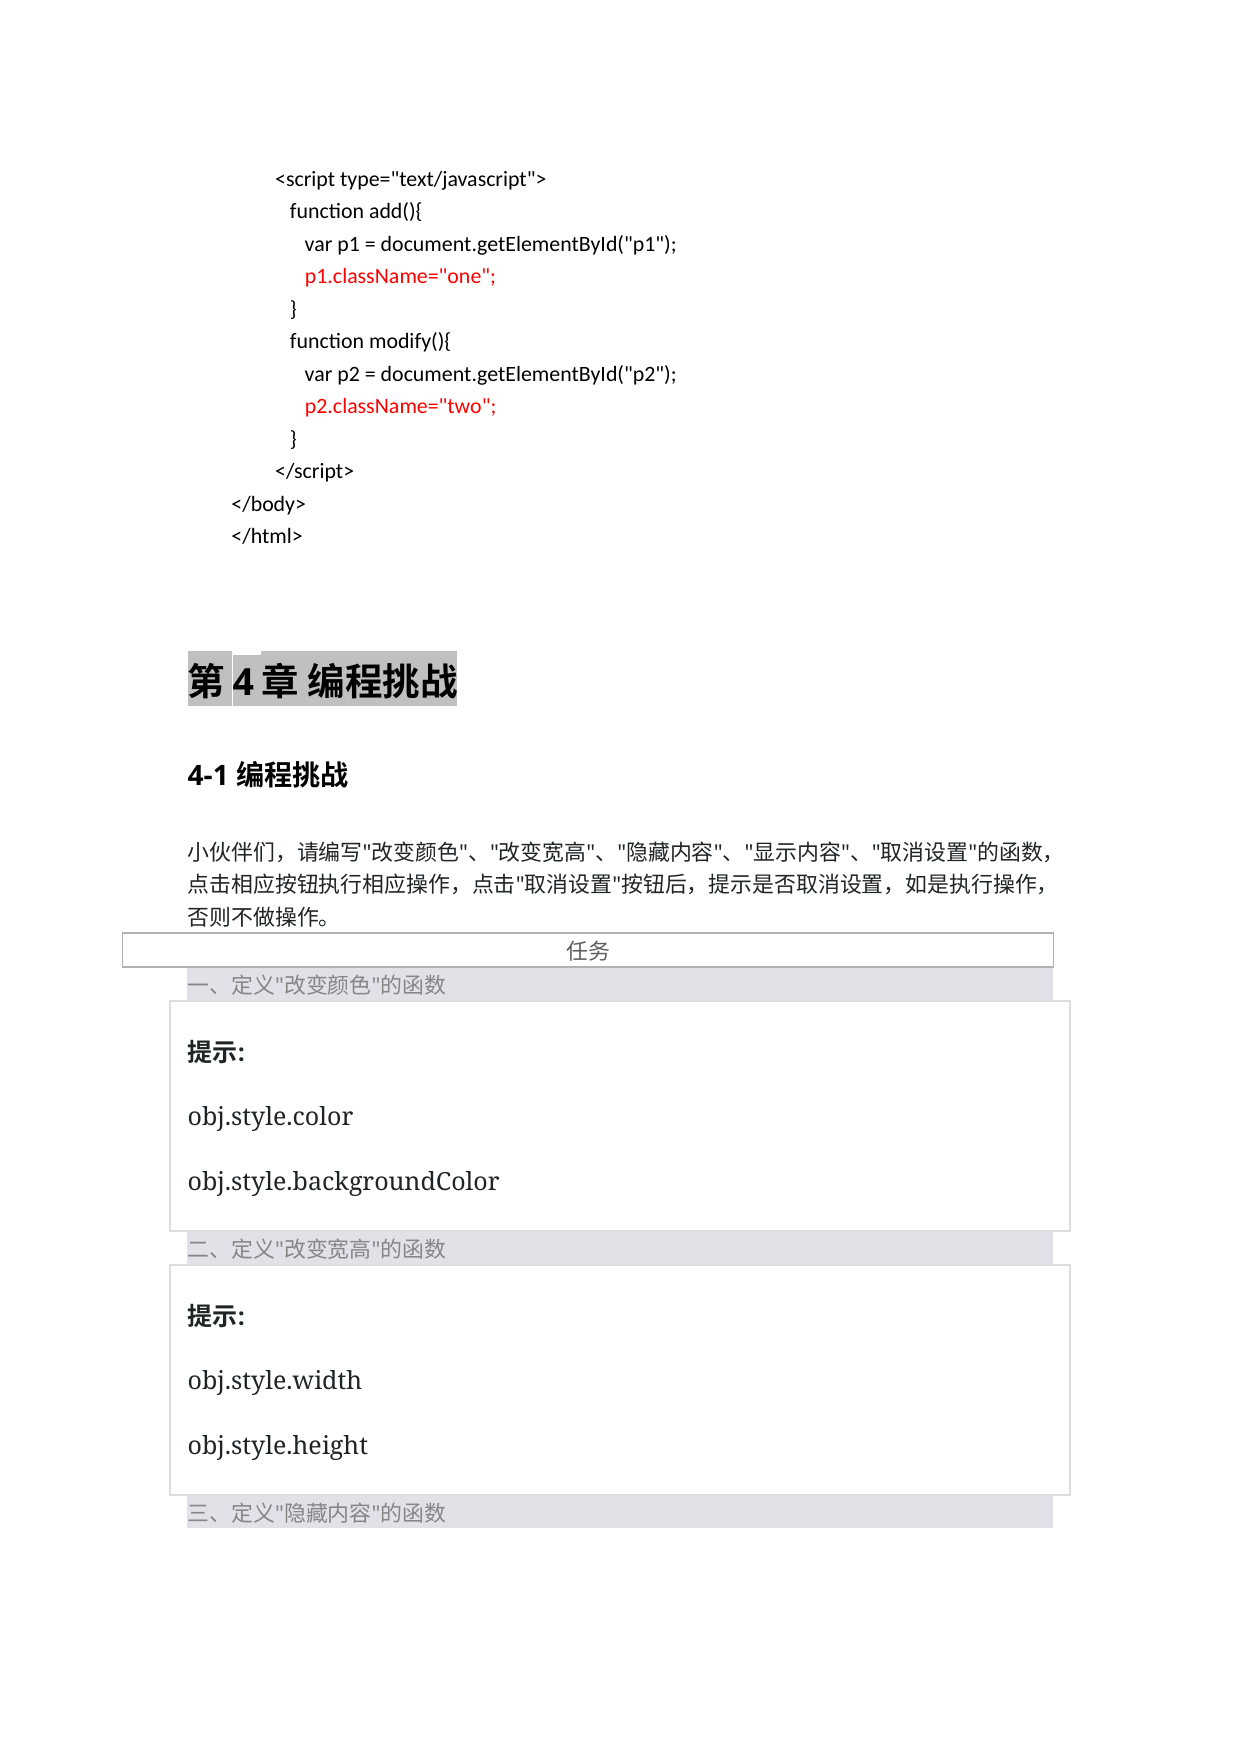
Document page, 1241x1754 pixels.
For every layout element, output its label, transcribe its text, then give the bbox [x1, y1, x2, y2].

text </script> [187, 454, 1053, 487]
text 提示: [171, 1266, 1069, 1347]
text p2.className="two"; [187, 389, 1053, 422]
text <script type="text/javascript"> [187, 162, 1053, 194]
text obj.style.width [187, 1347, 1053, 1394]
text 小伙伴们，请编写"改变颜色"、"改变宽高"、"隐藏内容"、"显示内容"、"取消设置"的函数，点击相应按钮执行相应操作，点击"取消设置"按钮后，提示是否取消设置，如是执行操作，否则不做操作。 [187, 834, 1053, 932]
text function modify(){ [187, 324, 1053, 357]
text obj.style.height [171, 1394, 1069, 1494]
text } [187, 292, 1053, 324]
text obj.style.color [187, 1083, 1053, 1130]
text </html> [187, 519, 1053, 552]
text 提示: [171, 1002, 1069, 1083]
text 一、定义"改变颜色"的函数 [187, 968, 1053, 1000]
subtitle 4-1 编程挑战 [187, 740, 1053, 805]
text obj.style.backgroundColor [171, 1130, 1069, 1230]
text var p1 = document.getElementById("p1"); [187, 227, 1053, 259]
subtitle 第4章 编程挑战 [187, 646, 1053, 711]
text 任务 [123, 934, 1053, 966]
text function add(){ [187, 194, 1053, 227]
text 三、定义"隐藏内容"的函数 [187, 1496, 1053, 1528]
text 二、定义"改变宽高"的函数 [187, 1232, 1053, 1264]
text </body> [187, 487, 1053, 519]
text var p2 = document.getElementById("p2"); [187, 357, 1053, 389]
text } [187, 422, 1053, 454]
text p1.className="one"; [187, 259, 1053, 292]
